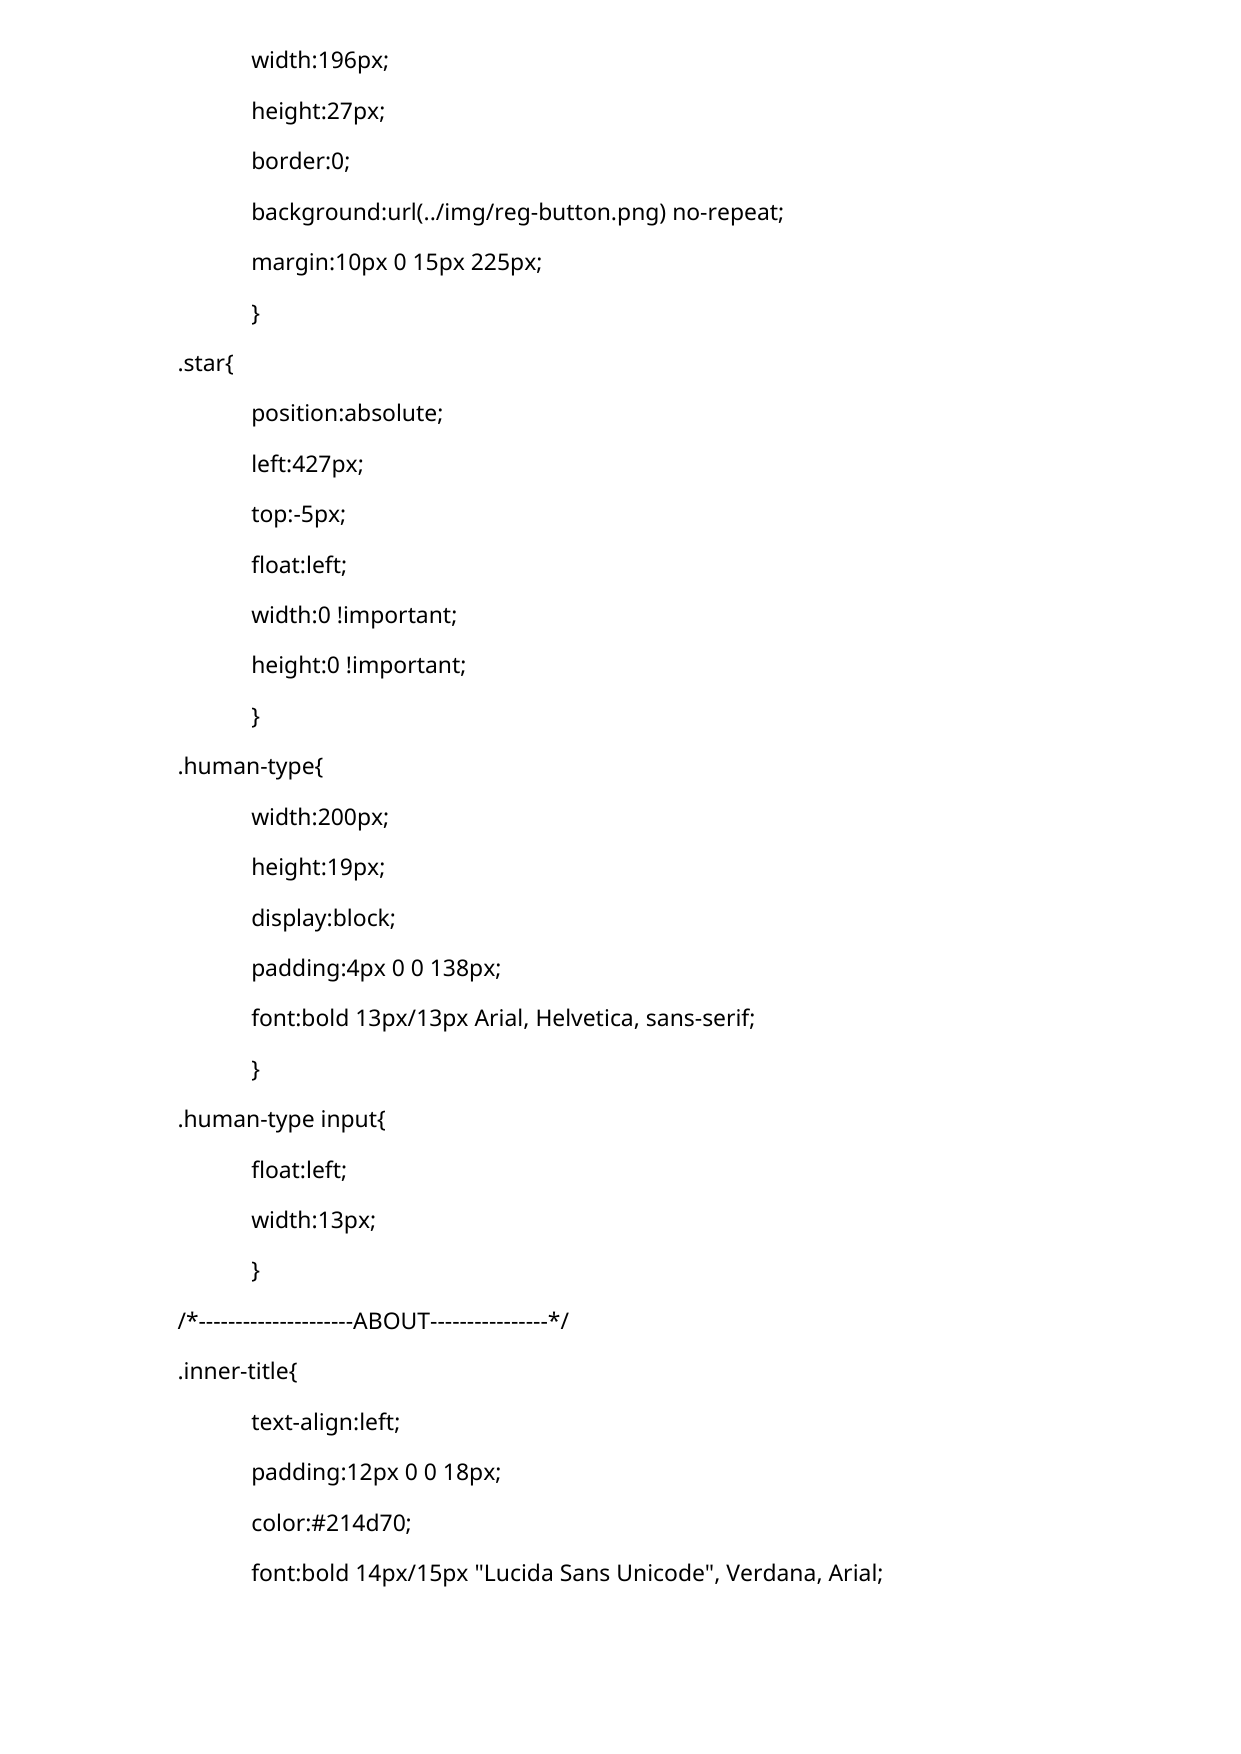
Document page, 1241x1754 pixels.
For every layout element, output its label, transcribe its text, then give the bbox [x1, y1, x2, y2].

text .star{ [177, 347, 1152, 378]
text color:#214d70; [177, 1506, 1152, 1538]
text width:0 !important; [177, 599, 1152, 630]
text background:url(../img/reg-button.png) no-repeat; [177, 196, 1152, 227]
text width:196px; [177, 44, 1152, 76]
text /*---------------------ABOUT----------------*/ [177, 1305, 1152, 1336]
text } [177, 700, 1152, 731]
text .human-type{ [177, 750, 1152, 781]
text left:427px; [177, 448, 1152, 479]
text height:0 !important; [177, 649, 1152, 681]
text height:27px; [177, 95, 1152, 126]
text font:bold 13px/13px Arial, Helvetica, sans-serif; [177, 1002, 1152, 1033]
text position:absolute; [177, 397, 1152, 428]
text padding:4px 0 0 138px; [177, 952, 1152, 983]
text .inner-title{ [177, 1355, 1152, 1386]
text height:19px; [177, 851, 1152, 882]
text width:13px; [177, 1204, 1152, 1235]
text text-align:left; [177, 1406, 1152, 1437]
text border:0; [177, 145, 1152, 176]
text } [177, 1254, 1152, 1286]
text font:bold 14px/15px "Lucida Sans Unicode", Verdana, Arial; [177, 1557, 1152, 1588]
text .human-type input{ [177, 1103, 1152, 1134]
text margin:10px 0 15px 225px; [177, 246, 1152, 277]
text } [177, 296, 1152, 328]
text padding:12px 0 0 18px; [177, 1456, 1152, 1487]
text } [177, 1053, 1152, 1084]
text float:left; [177, 548, 1152, 580]
text float:left; [177, 1153, 1152, 1185]
text display:block; [177, 901, 1152, 933]
text width:200px; [177, 801, 1152, 832]
text top:-5px; [177, 498, 1152, 529]
